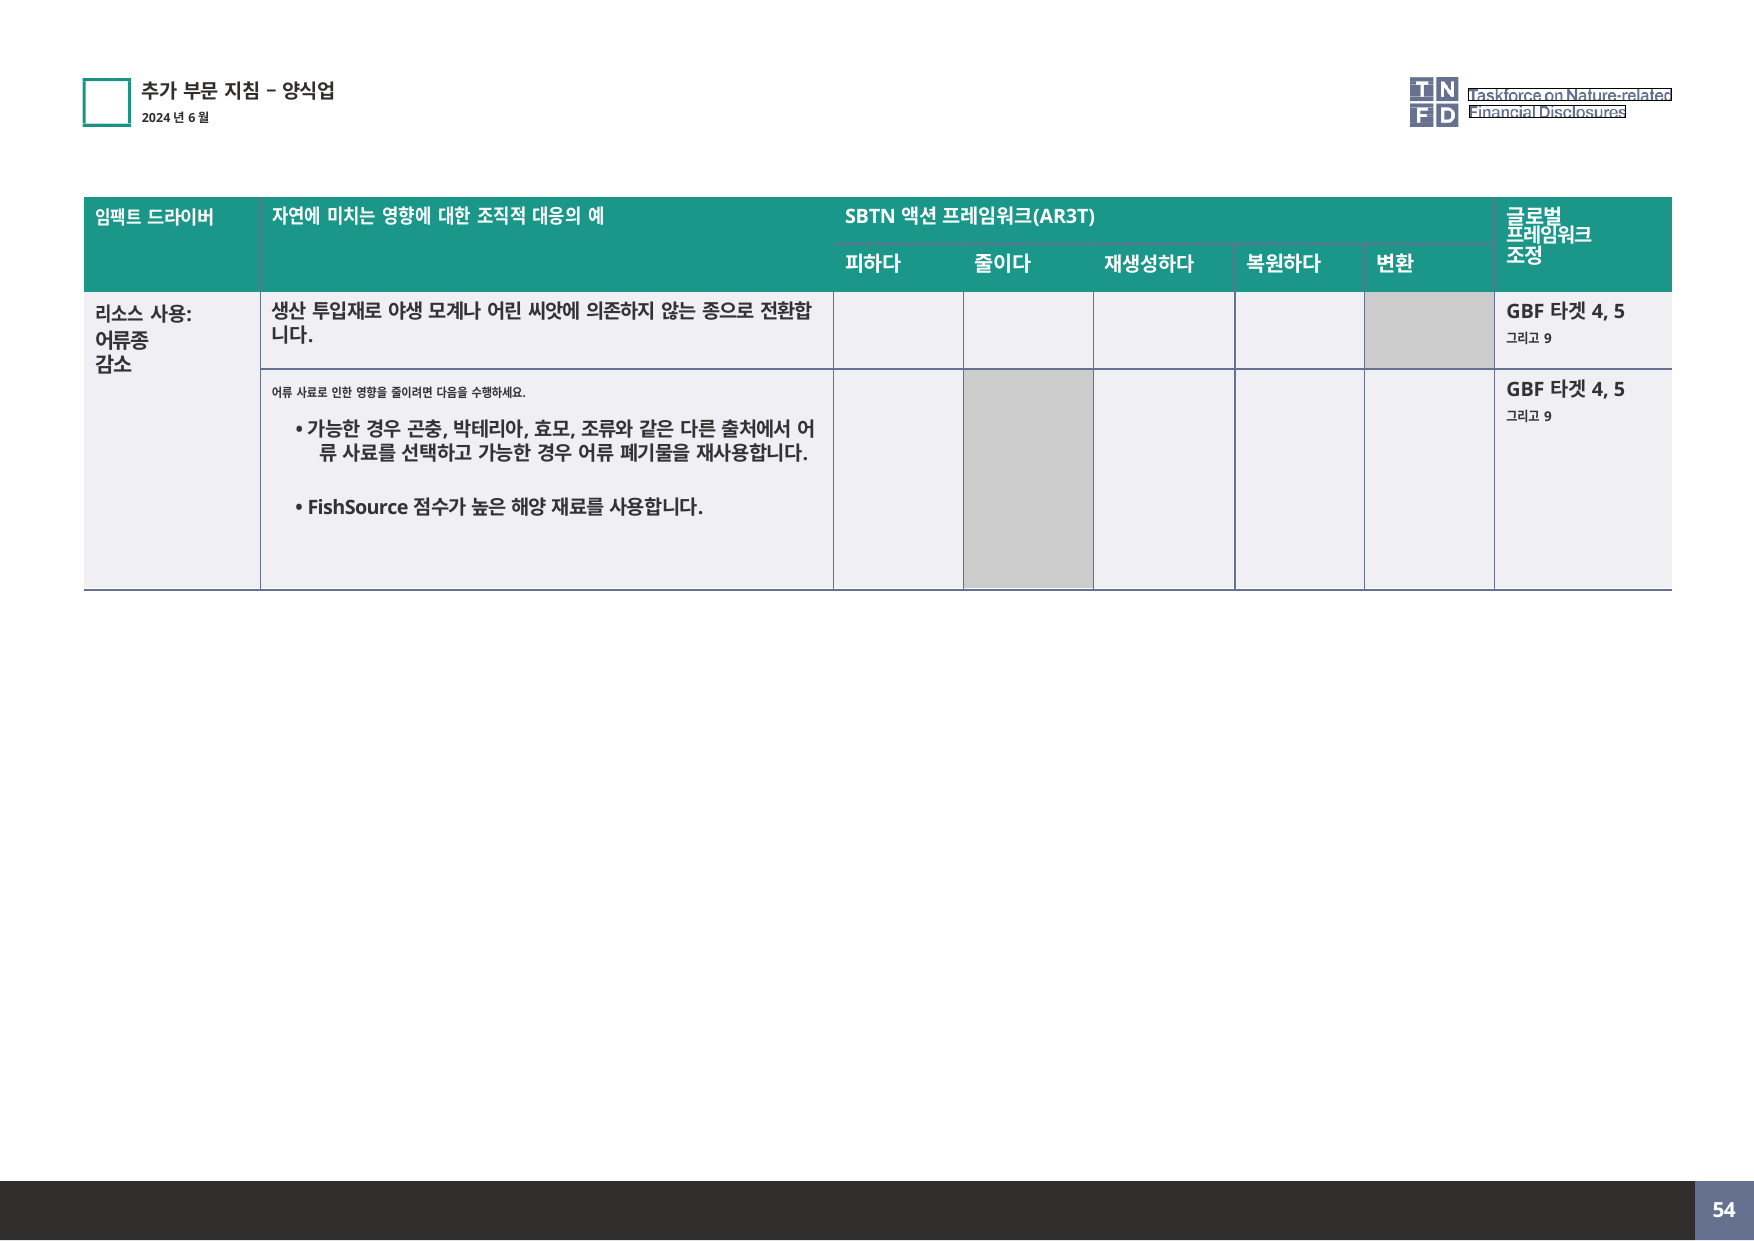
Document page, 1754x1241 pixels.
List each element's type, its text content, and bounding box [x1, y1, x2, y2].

table_cell 어류 사료로 인한 영향을 줄이려면 다음을 수행하세요. 가능한 경우 곤충, 박테리아, 효모, 조류와 같은 다른 출처에서 어 류 사료를 선택하고 가능한 경우 어류 폐기물을 재사용합니다. FishSource 점수가 높은 해양 재료를 사용합니다. [261, 370, 833, 588]
table_cell 변환 [1365, 245, 1494, 292]
table_cell GBF 타겟 4, 5 그리고 9 [1495, 292, 1672, 368]
text 2024년 6월 [142, 105, 1410, 127]
table_cell 생산 투입재로 야생 모계나 어린 씨앗에 의존하지 않는 종으로 전환합 니다. [261, 292, 833, 368]
table_cell [964, 292, 1093, 368]
picture [82, 78, 131, 127]
table_cell [834, 370, 963, 588]
table_cell 리소스 사용: 어류종 감소 [84, 292, 260, 588]
table_cell [1236, 292, 1364, 368]
table_cell [1094, 292, 1234, 368]
table_cell [1365, 370, 1494, 588]
table_cell GBF 타겟 4, 5 그리고 9 [1495, 370, 1672, 588]
table_cell [834, 292, 963, 368]
table_cell 복원하다 [1236, 245, 1364, 292]
table_cell [964, 370, 1093, 588]
table_cell 줄이다 [964, 245, 1093, 292]
table_cell 재생성하다 [1094, 245, 1234, 292]
table_header 임팩트 드라이버 [84, 197, 260, 292]
table_cell [1236, 370, 1364, 588]
table_header 글로벌 프레임워크 조정 [1495, 197, 1672, 292]
table_cell [1094, 370, 1234, 588]
text 2024년 6월 [1459, 105, 1683, 127]
table_cell 피하다 [834, 245, 963, 292]
text 추가 부문 지침 ‒ 양식업 [142, 71, 1683, 105]
table_header SBTN 액션 프레임워크(AR3T) [834, 197, 1494, 243]
table_header 자연에 미치는 영향에 대한 조직적 대응의 예 [261, 197, 833, 292]
table_cell [1365, 292, 1494, 368]
picture [1410, 77, 1459, 127]
